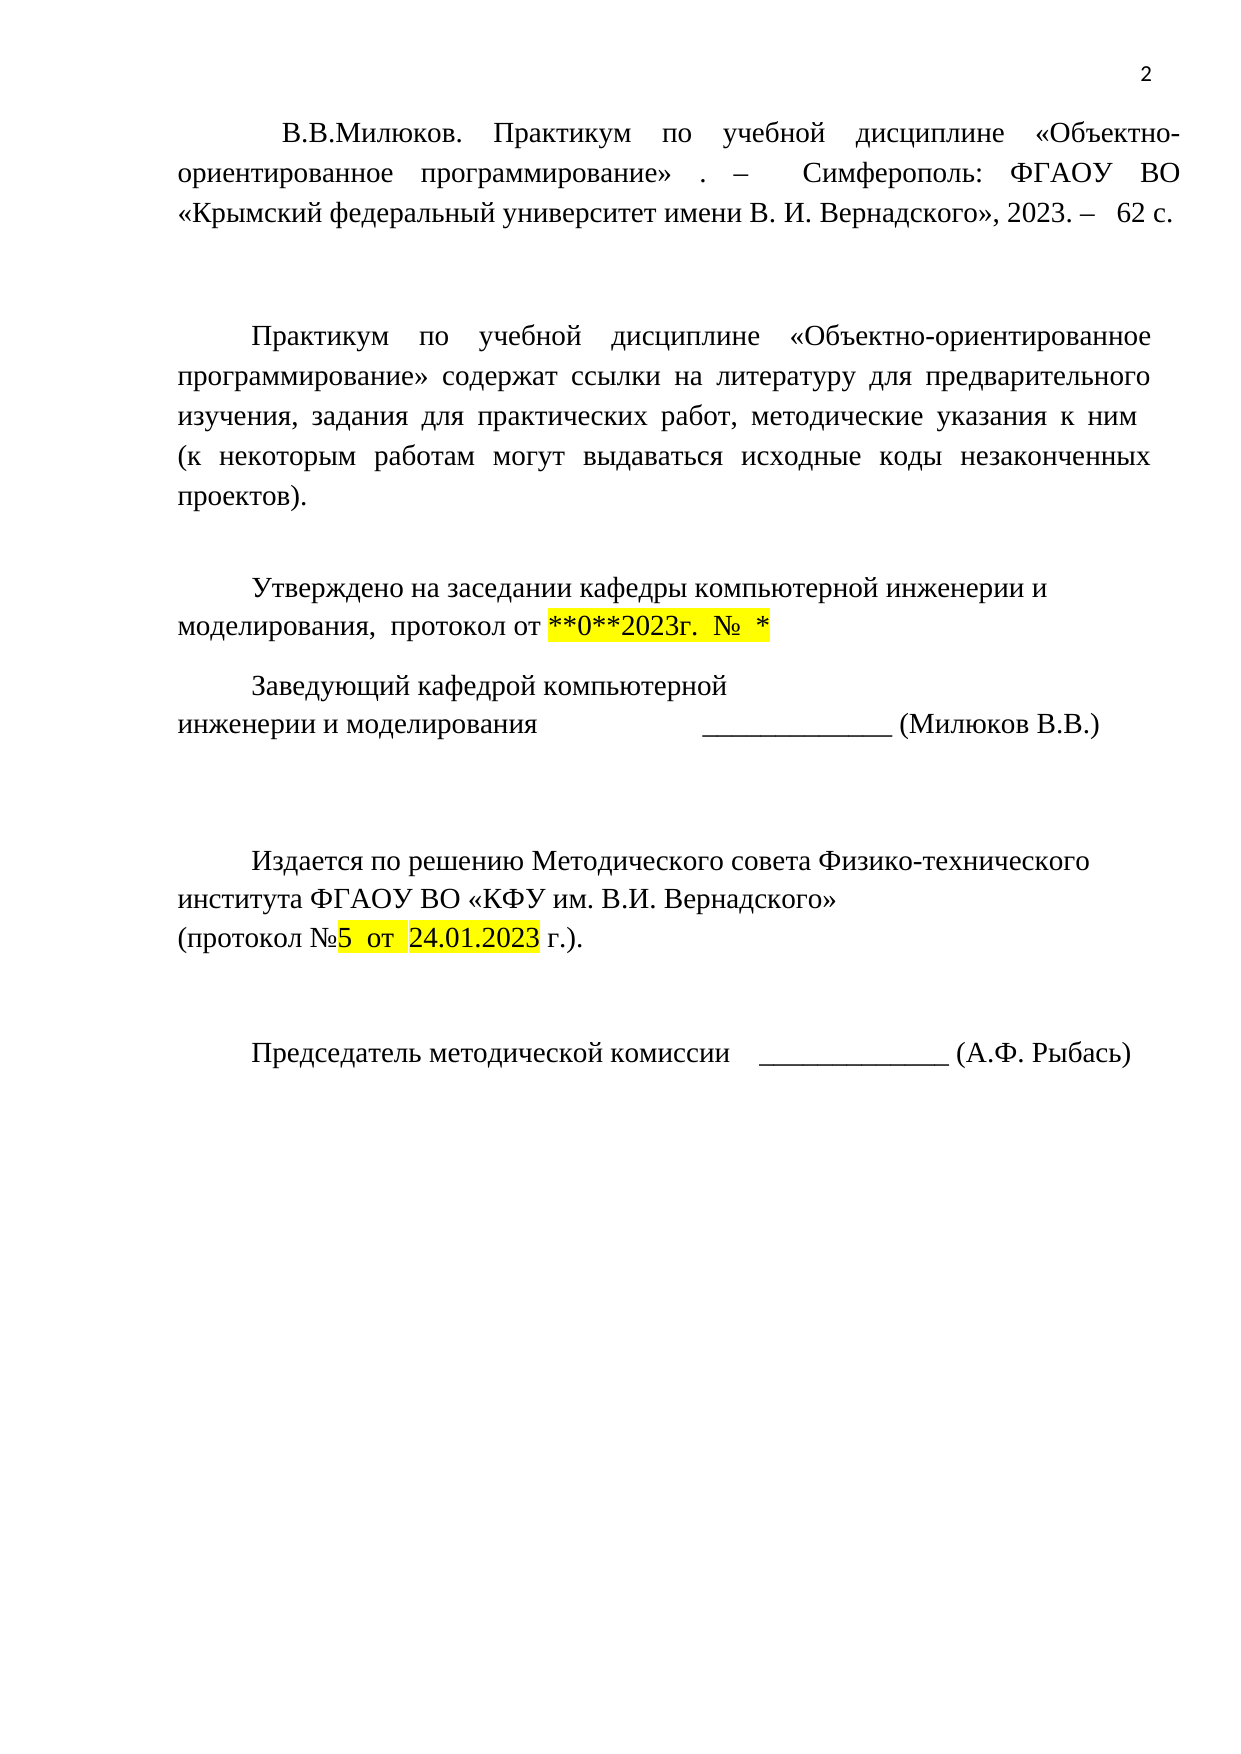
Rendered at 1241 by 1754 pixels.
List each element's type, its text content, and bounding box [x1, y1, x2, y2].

text Заведующий кафедрой компьютерной инженерии и моделирования _____________ (Милюков В.В.) [177, 668, 1152, 740]
text Утверждено на заседании кафедры компьютерной инженерии и моделирования, протокол от **0**2023г. № * [177, 570, 1152, 642]
text Практикум по учебной дисциплине «Объектно-ориентированное программирование» содержат ссылки на литературу для предварительного изучения, задания для практических работ, методические указания к ним (к некоторым работам могут выдаваться исходные коды незаконченных проектов). [177, 318, 1152, 512]
title Председатель методической комиссии _____________ (А.Ф. Рыбась) [177, 1035, 1152, 1069]
title Издается по решению Методического совета Физико-технического института ФГАОУ ВО «КФУ им. В.И. Вернадского» (протокол №5 от 24.01.2023 г.). [177, 843, 1152, 953]
text В.В.Милюков. Практикум по учебной дисциплине «Объектно-ориентированное программирование» . – Симферополь: ФГАОУ ВО «Крымский федеральный университет имени В. И. Вернадского», 2023. – 62 с. [177, 115, 1181, 229]
